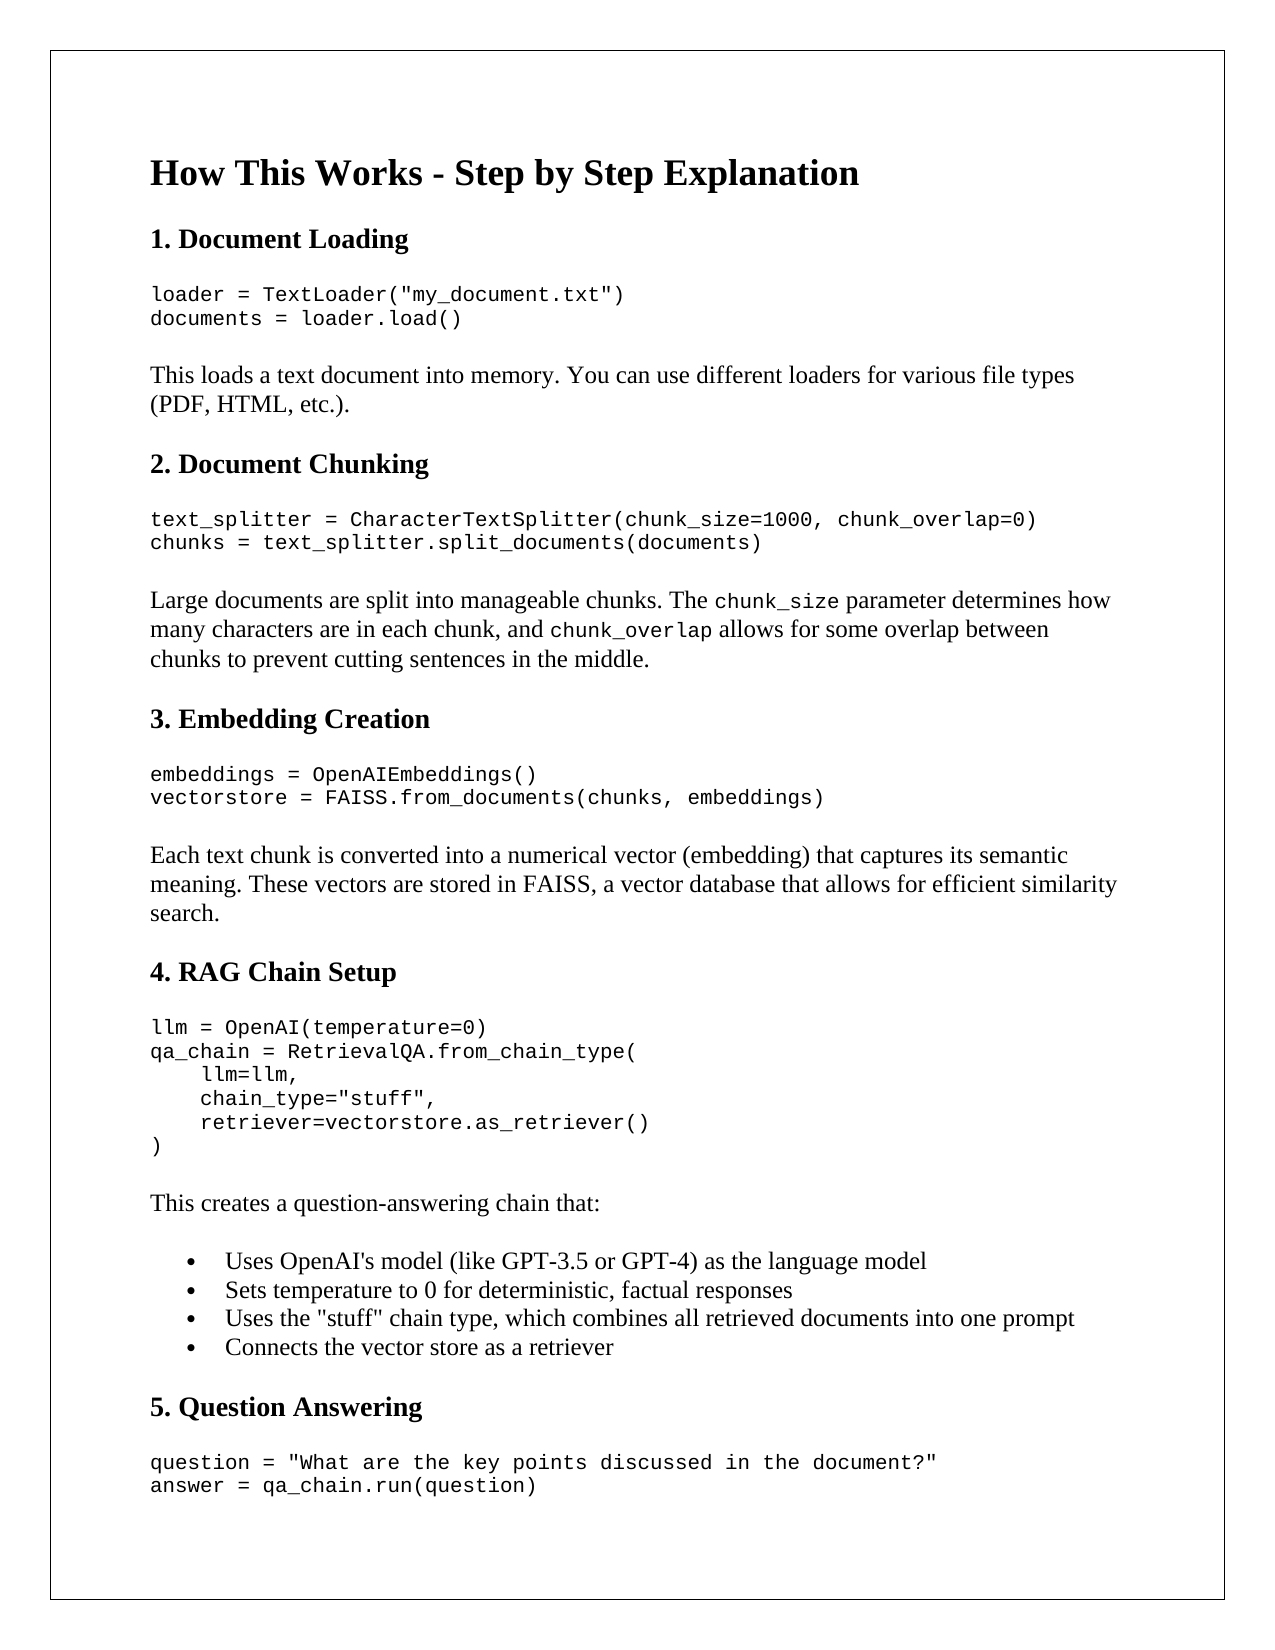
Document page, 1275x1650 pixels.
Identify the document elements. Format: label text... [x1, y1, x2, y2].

text Large documents are split into manageable chunks. The chunk_size parameter determines how many characters are in each chunk, and chunk_overlap allows for some overlap between chunks to prevent cutting sentences in the middle. [150, 585, 1125, 673]
text chain_type="stuff", [150, 1088, 1125, 1112]
text 2. Document Chunking [150, 447, 1125, 479]
text embeddings = OpenAIEmbeddings() [150, 764, 1125, 787]
text This creates a question-answering chain that: [150, 1188, 1125, 1217]
text answer = qa_chain.run(question) [150, 1475, 1125, 1499]
list Sets temperature to 0 for deterministic, factual responses [187, 1275, 1125, 1303]
text 3. Embedding Creation [150, 702, 1125, 734]
text This loads a text document into memory. You can use different loaders for various file types (PDF, HTML, etc.). [150, 360, 1125, 418]
text question = "What are the key points discussed in the document?" [150, 1452, 1125, 1475]
text llm=llm, [150, 1064, 1125, 1088]
text 4. RAG Chain Setup [150, 956, 1125, 988]
text loader = TextLoader("my_document.txt") [150, 284, 1125, 307]
list Uses the "stuff" chain type, which combines all retrieved documents into one prompt [187, 1303, 1125, 1332]
text How This Works - Step by Step Explanation [150, 150, 1125, 193]
text text_splitter = CharacterTextSplitter(chunk_size=1000, chunk_overlap=0) [150, 508, 1125, 532]
text qa_chain = RetrievalQA.from_chain_type( [150, 1041, 1125, 1064]
text ) [150, 1135, 1125, 1159]
text llm = OpenAI(temperature=0) [150, 1017, 1125, 1041]
text 1. Document Loading [150, 222, 1125, 255]
list Connects the vector store as a retriever [187, 1332, 1125, 1361]
text 5. Question Answering [150, 1390, 1125, 1423]
text documents = loader.load() [150, 307, 1125, 331]
text chunks = text_splitter.split_documents(documents) [150, 532, 1125, 556]
text retriever=vectorstore.as_retriever() [150, 1112, 1125, 1135]
list Uses OpenAI's model (like GPT-3.5 or GPT-4) as the language model [187, 1246, 1125, 1275]
text vectorstore = FAISS.from_documents(chunks, embeddings) [150, 787, 1125, 811]
text Each text chunk is converted into a numerical vector (embedding) that captures its semantic meaning. These vectors are stored in FAISS, a vector database that allows for efficient similarity search. [150, 840, 1125, 926]
